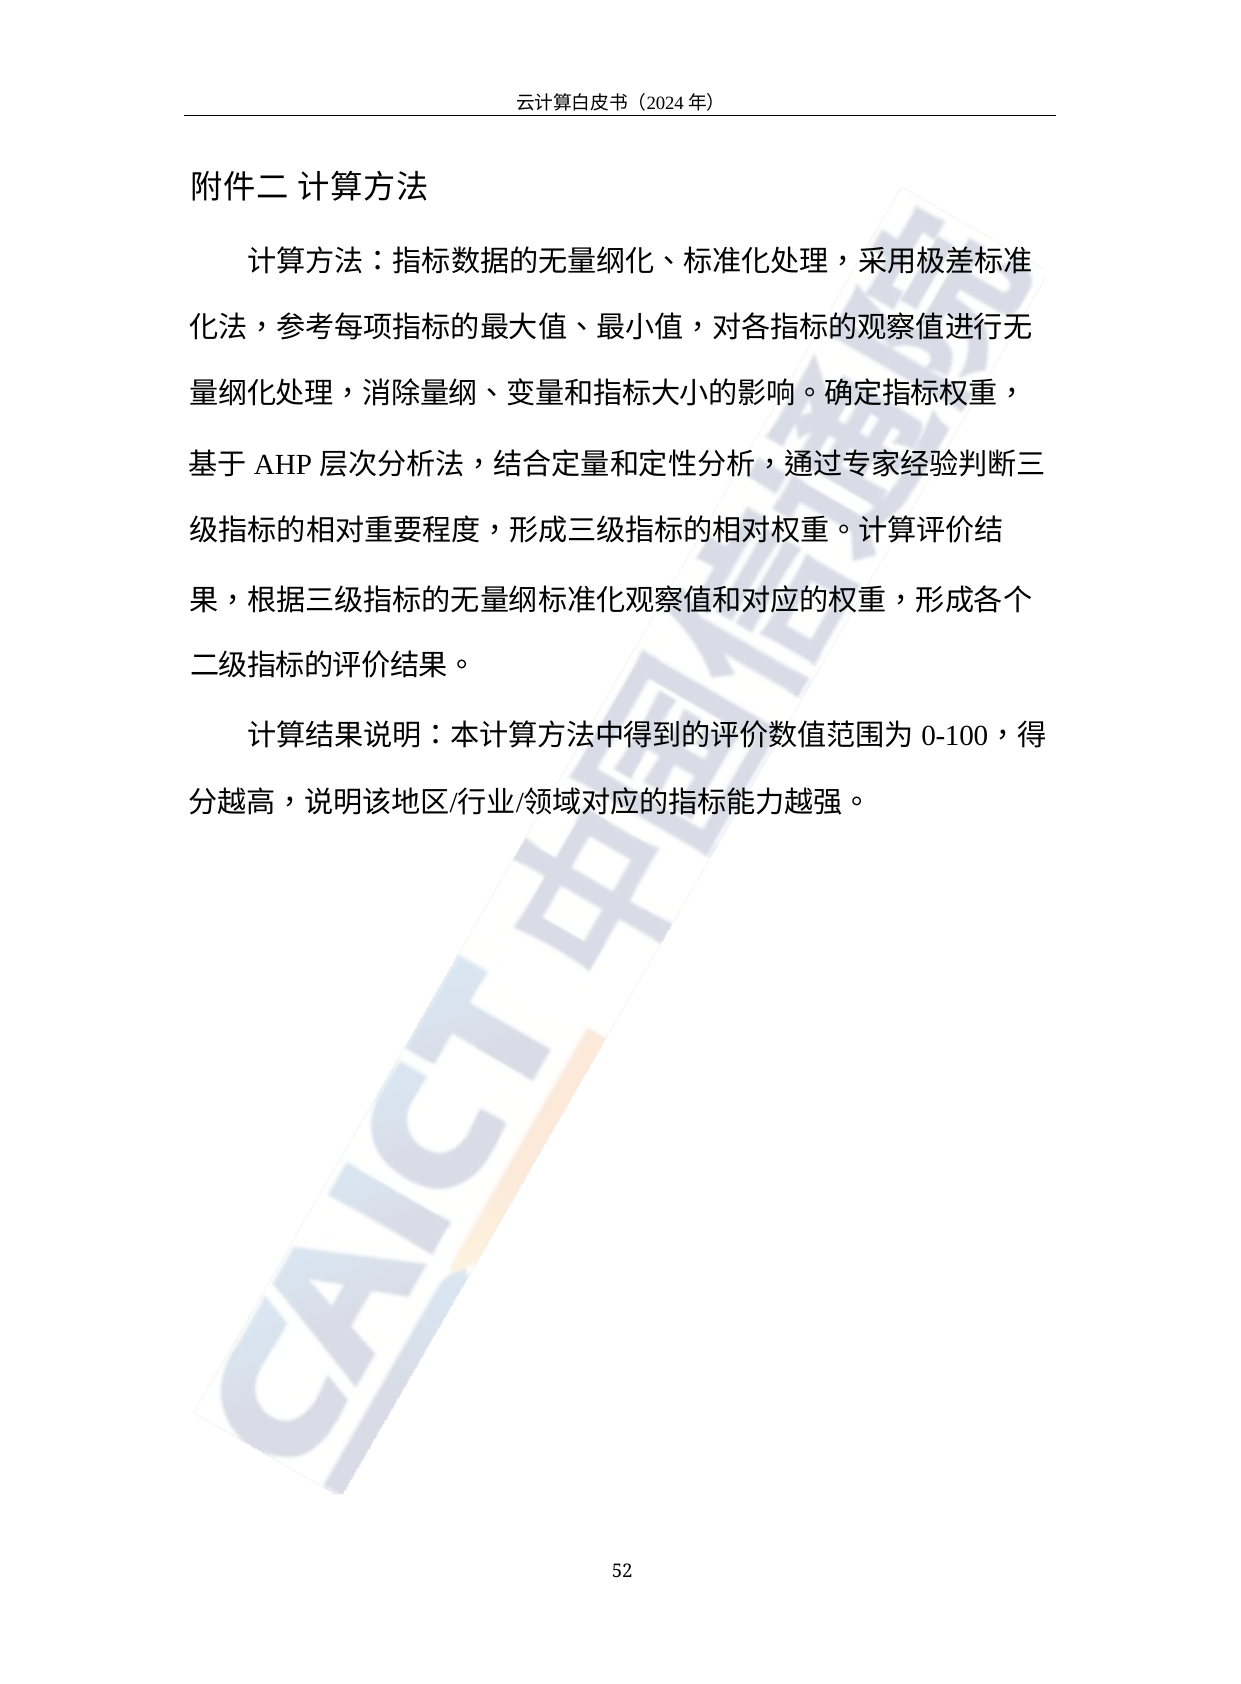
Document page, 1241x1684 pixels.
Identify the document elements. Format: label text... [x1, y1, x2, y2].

text 附件二 计算方法 [190, 165, 1056, 206]
text 计算方法：指标数据的无量纲化、标准化处理，采用极差标准 化法，参考每项指标的最大值、最小值，对各指标的观察值进行无 量纲化处理，消除量纲、变量和指标大小的影响。确定指标权重， [189, 241, 1033, 412]
text 基于 AHP 层次分析法，结合定量和定性分析，通过专家经验判断三 级指标的相对重要程度，形成三级指标的相对权重。计算评价结 [188, 443, 1048, 548]
text 果，根据三级指标的无量纲标准化观察值和对应的权重，形成各个 二级指标的评价结果。 [189, 579, 1033, 684]
text 计算结果说明：本计算方法中得到的评价数值范围为 0-100，得 分越高，说明该地区/行业/领域对应的指标能力越强。 [188, 714, 1048, 821]
picture [194, 548, 1047, 714]
picture [194, 206, 1047, 443]
picture [194, 821, 1047, 1496]
